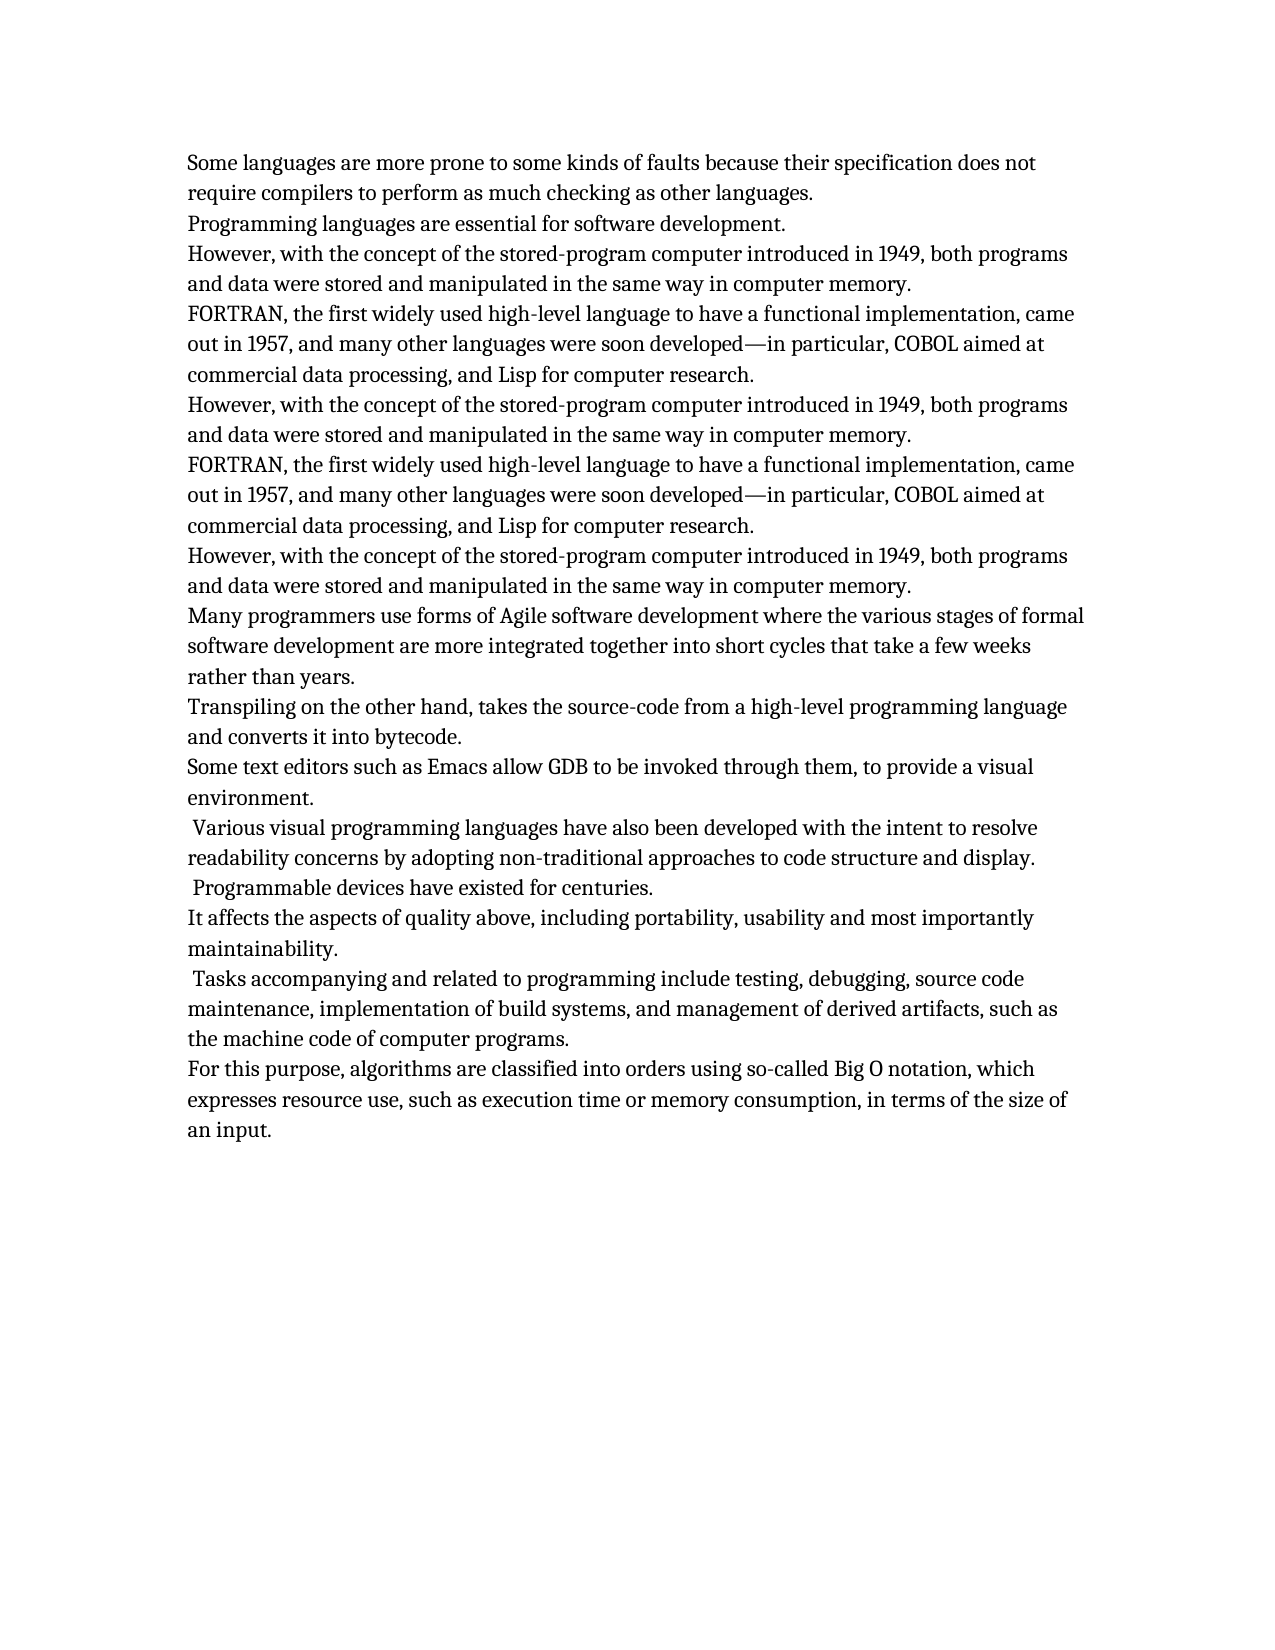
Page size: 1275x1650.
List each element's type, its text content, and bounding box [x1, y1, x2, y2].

text Some languages are more prone to some kinds of faults because their specification does not require compilers to perform as much checking as other languages. Programming languages are essential for software development. However, with the concept of the stored-program computer introduced in 1949, both programs and data were stored and manipulated in the same way in computer memory. FORTRAN, the first widely used high-level language to have a functional implementation, came out in 1957, and many other languages were soon developed—in particular, COBOL aimed at commercial data processing, and Lisp for computer research. However, with the concept of the stored-program computer introduced in 1949, both programs and data were stored and manipulated in the same way in computer memory. FORTRAN, the first widely used high-level language to have a functional implementation, came out in 1957, and many other languages were soon developed—in particular, COBOL aimed at commercial data processing, and Lisp for computer research. However, with the concept of the stored-program computer introduced in 1949, both programs and data were stored and manipulated in the same way in computer memory. Many programmers use forms of Agile software development where the various stages of formal software development are more integrated together into short cycles that take a few weeks rather than years. Transpiling on the other hand, takes the source-code from a high-level programming language and converts it into bytecode. Some text editors such as Emacs allow GDB to be invoked through them, to provide a visual environment. Various visual programming languages have also been developed with the intent to resolve readability concerns by adopting non-traditional approaches to code structure and display. Programmable devices have existed for centuries. It affects the aspects of quality above, including portability, usability and most importantly maintainability. Tasks accompanying and related to programming include testing, debugging, source code maintenance, implementation of build systems, and management of derived artifacts, such as the machine code of computer programs. For this purpose, algorithms are classified into orders using so-called Big O notation, which expresses resource use, such as execution time or memory consumption, in terms of the size of an input. [187, 150, 1087, 1143]
